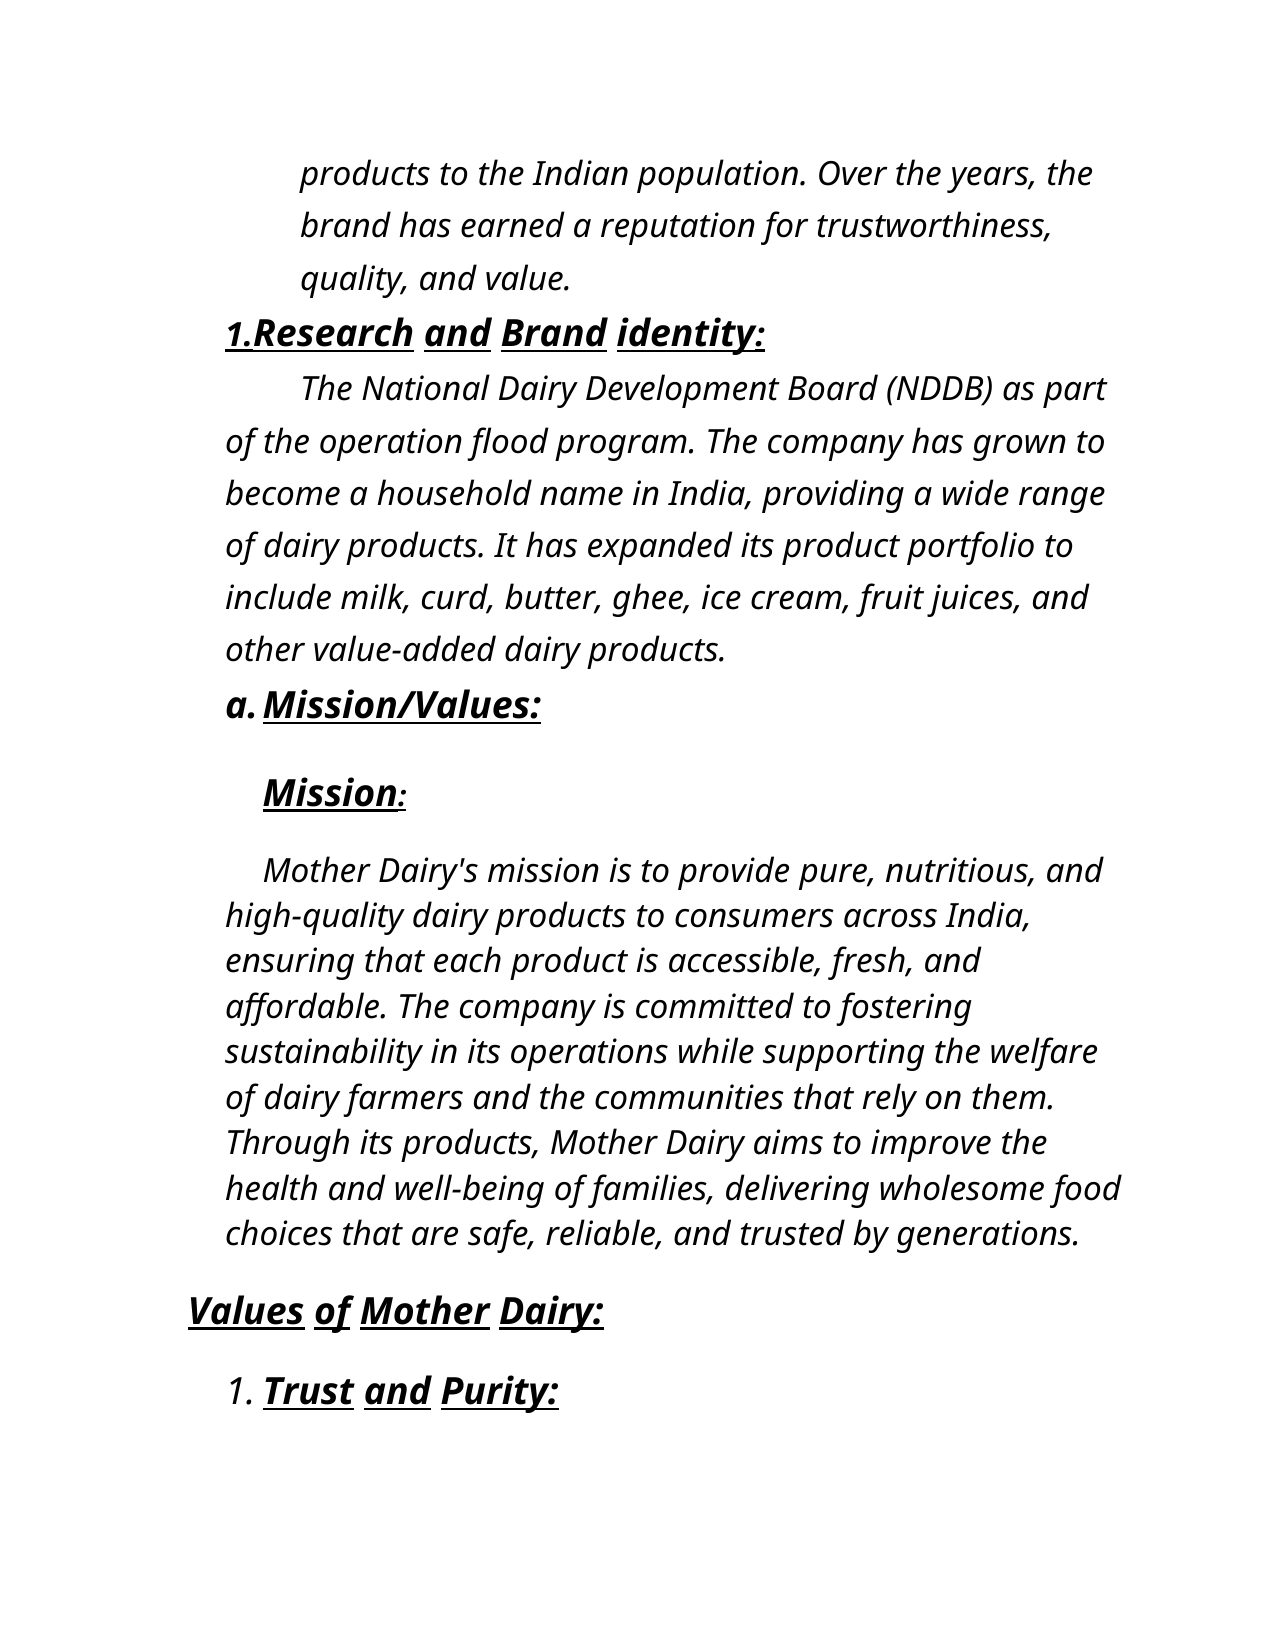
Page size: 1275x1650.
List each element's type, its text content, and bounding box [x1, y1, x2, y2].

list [300, 150, 1125, 300]
list The National Dairy Development Board (NDDB) as part of the operation flood program. The company has grown to become a household name in India, providing a wide range of dairy products. It has expanded its product portfolio to include milk, curd, butter, ghee, ice cream, fruit juices, and other value-added dairy products. [225, 365, 1125, 672]
list Mission/Values: [225, 678, 1125, 729]
text Values of Mother Dairy: [150, 1284, 1125, 1335]
text Mother Dairy's mission is to provide pure, nutritious, and high-quality dairy products to consumers across India, ensuring that each product is accessible, fresh, and affordable. The company is committed to fostering sustainability in its operations while supporting the welfare of dairy farmers and the communities that rely on them. Through its products, Mother Dairy aims to improve the health and well-being of families, delivering wholesome food choices that are safe, reliable, and trusted by generations. [225, 846, 1125, 1255]
text Mission: [225, 766, 1125, 817]
list Trust and Purity: [225, 1364, 1125, 1416]
list 1.Research and Brand identity: [225, 307, 1125, 358]
